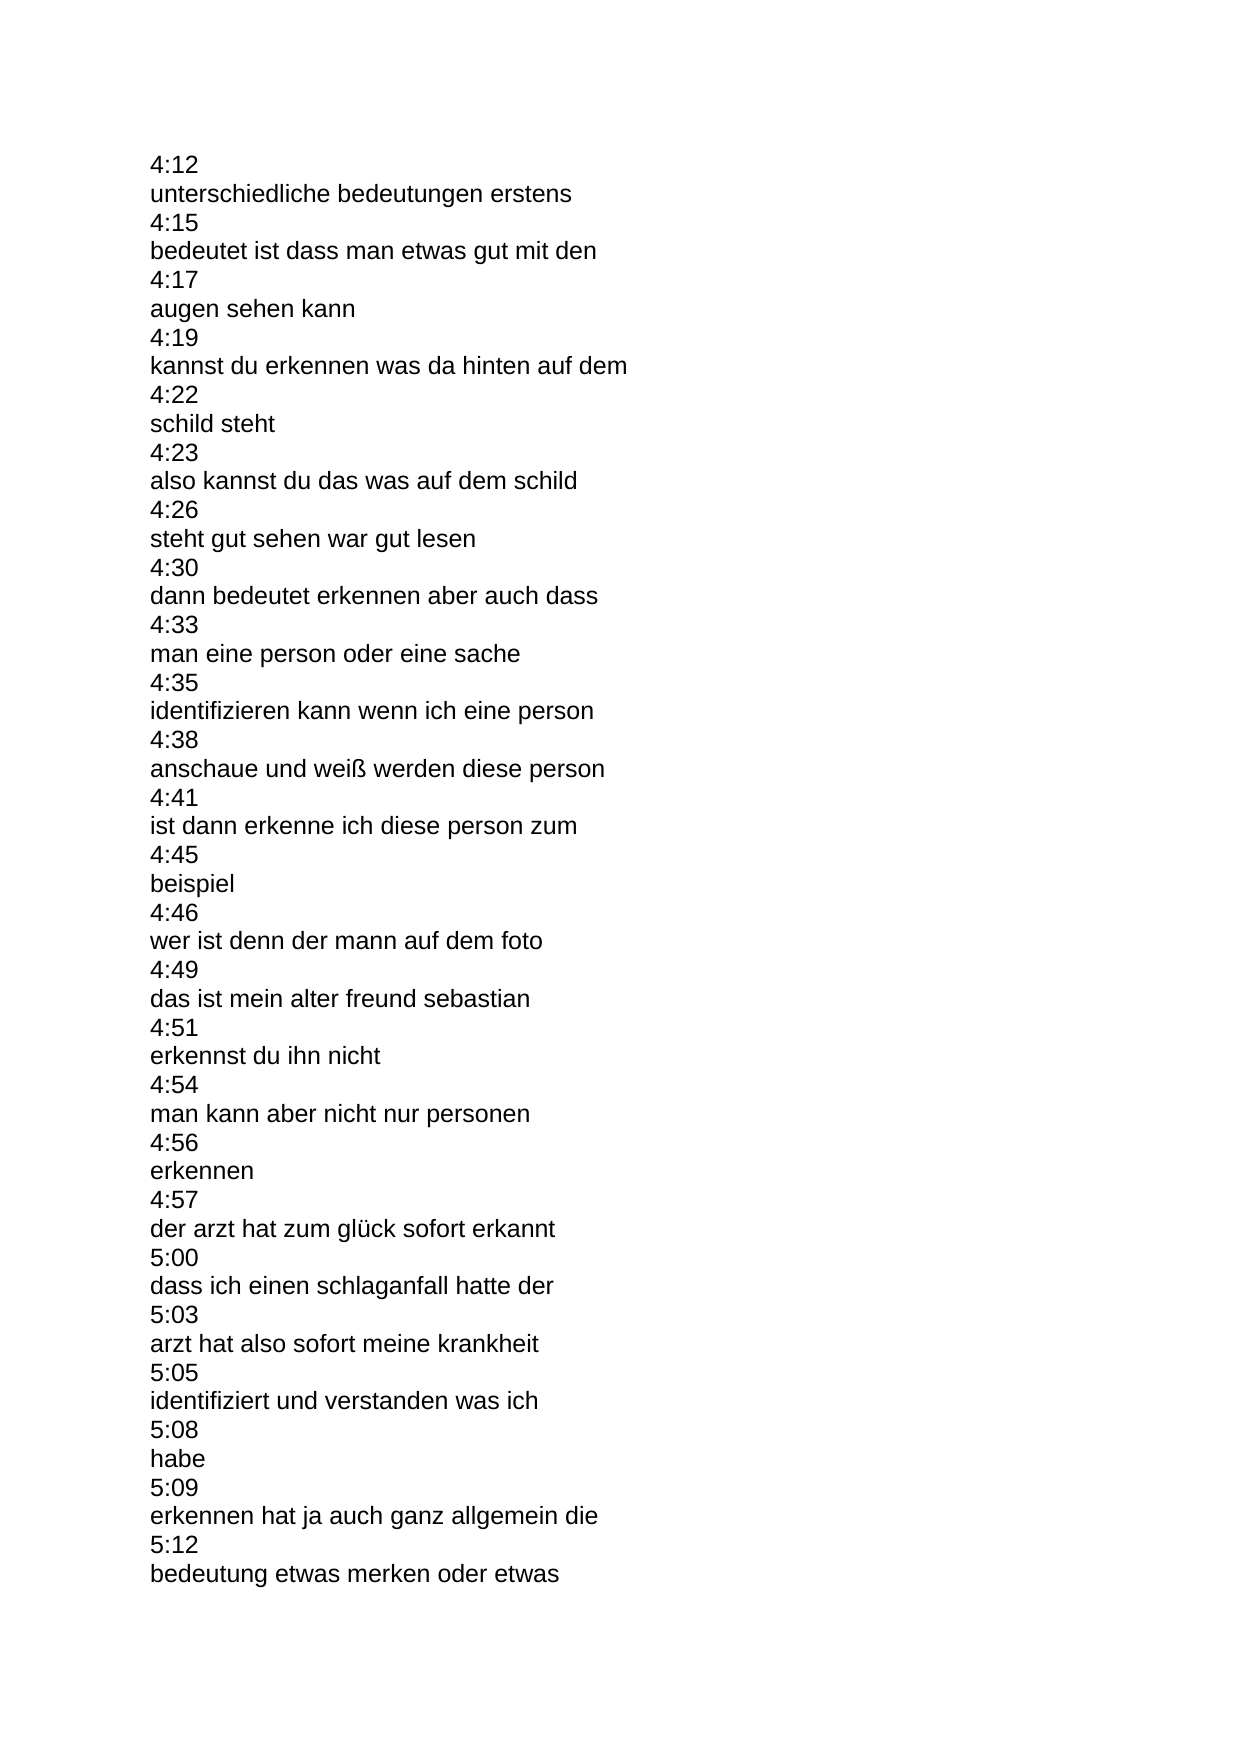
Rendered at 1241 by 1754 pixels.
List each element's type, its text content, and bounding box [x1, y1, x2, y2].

text beispiel [150, 869, 1090, 897]
text kannst du erkennen was da hinten auf dem [150, 351, 1090, 380]
text erkennen hat ja auch ganz allgemein die [150, 1501, 1090, 1530]
text 4:38 [150, 725, 1090, 754]
text 4:41 [150, 782, 1090, 811]
text 4:56 [150, 1127, 1090, 1156]
text steht gut sehen war gut lesen [150, 524, 1090, 552]
text 4:33 [150, 610, 1090, 639]
text 4:23 [150, 437, 1090, 466]
text 5:08 [150, 1415, 1090, 1444]
text man eine person oder eine sache [150, 639, 1090, 667]
text 5:00 [150, 1242, 1090, 1271]
text 4:54 [150, 1070, 1090, 1099]
text identifizieren kann wenn ich eine person [150, 696, 1090, 725]
text das ist mein alter freund sebastian [150, 984, 1090, 1012]
text ist dann erkenne ich diese person zum [150, 811, 1090, 840]
text 4:19 [150, 322, 1090, 351]
text dass ich einen schlaganfall hatte der [150, 1271, 1090, 1300]
text man kann aber nicht nur personen [150, 1099, 1090, 1127]
text identifiziert und verstanden was ich [150, 1386, 1090, 1415]
text 4:35 [150, 667, 1090, 696]
text erkennst du ihn nicht [150, 1041, 1090, 1070]
text augen sehen kann [150, 294, 1090, 322]
text 5:03 [150, 1300, 1090, 1329]
text 4:15 [150, 207, 1090, 236]
text unterschiedliche bedeutungen erstens [150, 179, 1090, 207]
text 4:30 [150, 552, 1090, 581]
text 4:46 [150, 897, 1090, 926]
text 4:26 [150, 495, 1090, 524]
text der arzt hat zum glück sofort erkannt [150, 1214, 1090, 1242]
text habe [150, 1444, 1090, 1472]
text 5:05 [150, 1357, 1090, 1386]
text bedeutung etwas merken oder etwas [150, 1559, 1090, 1587]
text 5:09 [150, 1472, 1090, 1501]
text 4:57 [150, 1185, 1090, 1214]
text anschaue und weiß werden diese person [150, 754, 1090, 782]
text dann bedeutet erkennen aber auch dass [150, 581, 1090, 610]
text 4:51 [150, 1012, 1090, 1041]
text 4:49 [150, 955, 1090, 984]
text wer ist denn der mann auf dem foto [150, 926, 1090, 955]
text 4:45 [150, 840, 1090, 869]
text 4:17 [150, 265, 1090, 294]
text 4:12 [150, 150, 1090, 179]
text bedeutet ist dass man etwas gut mit den [150, 236, 1090, 265]
text erkennen [150, 1156, 1090, 1185]
text also kannst du das was auf dem schild [150, 466, 1090, 495]
text arzt hat also sofort meine krankheit [150, 1329, 1090, 1357]
text 5:12 [150, 1530, 1090, 1559]
text schild steht [150, 409, 1090, 437]
text 4:22 [150, 380, 1090, 409]
